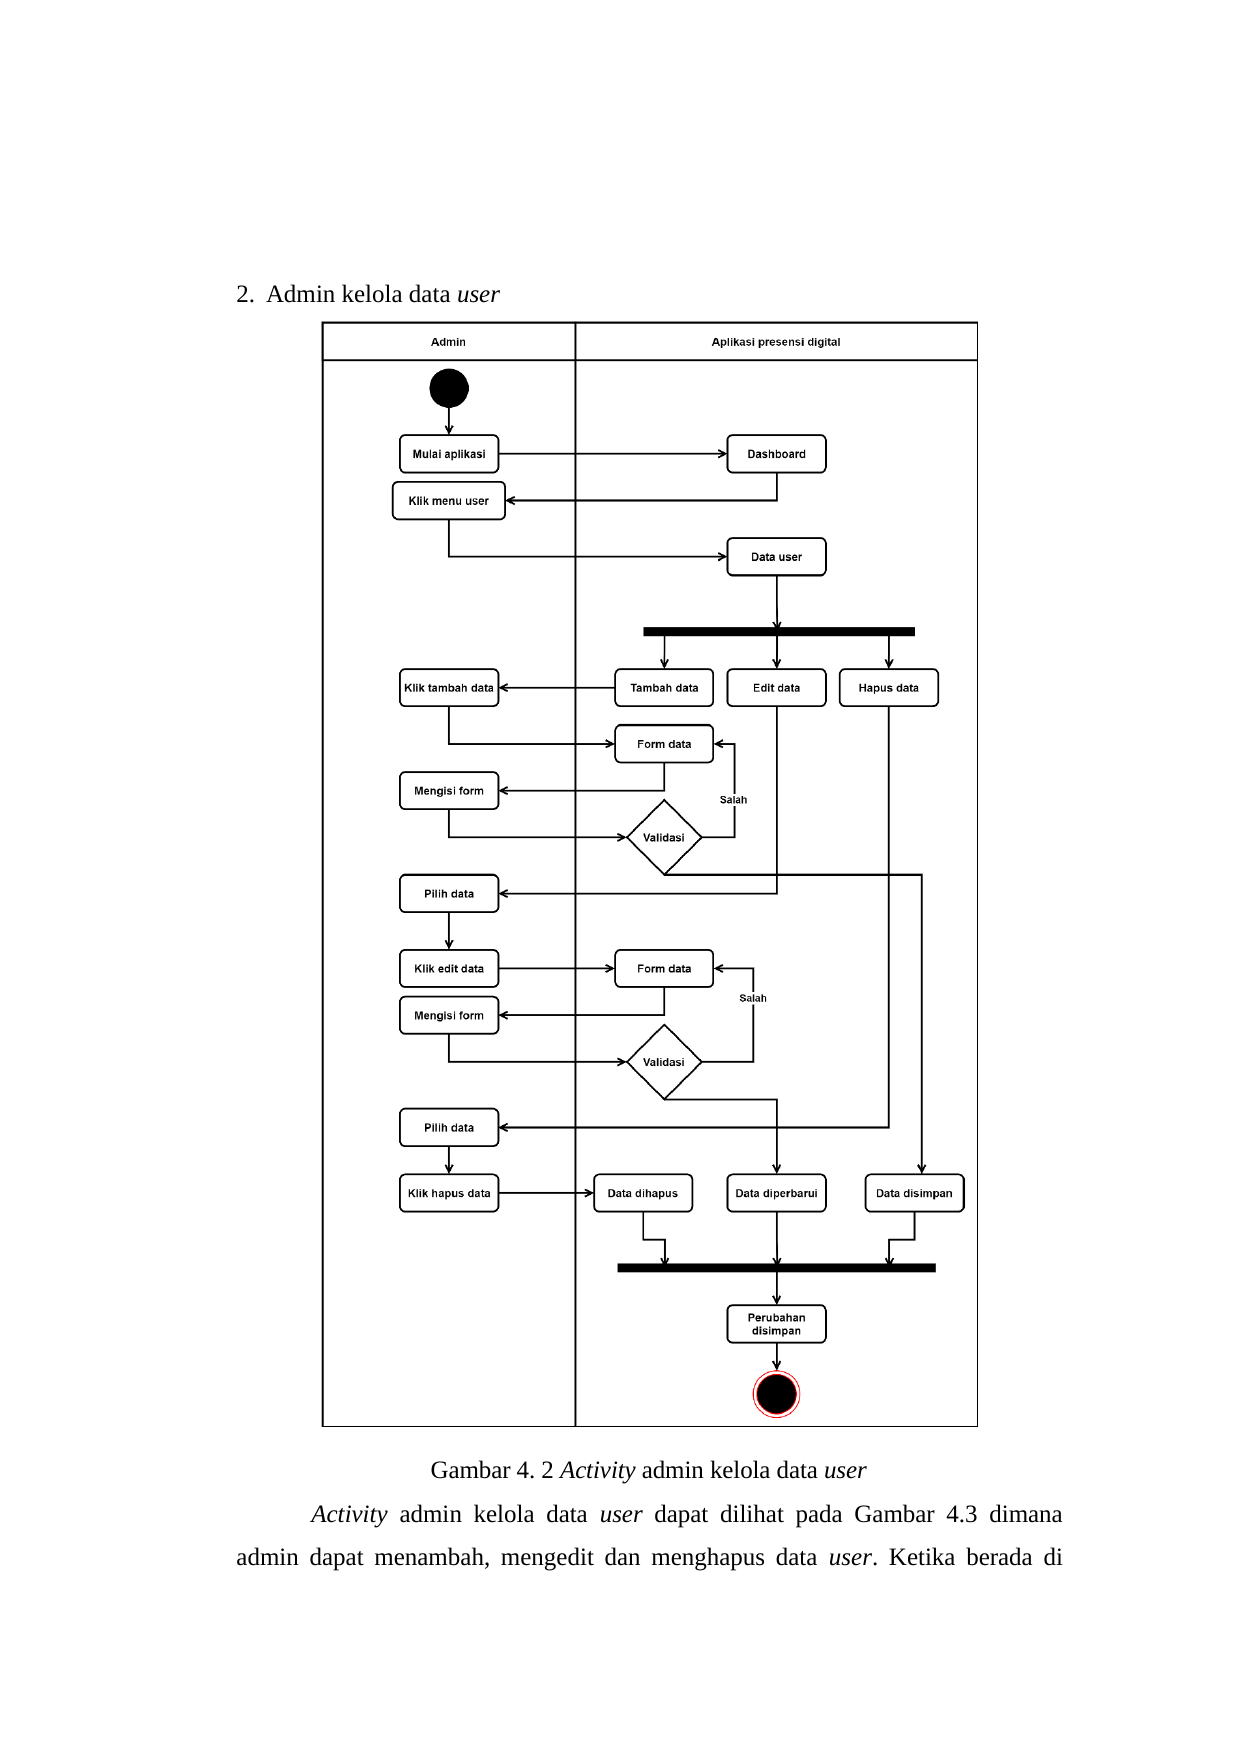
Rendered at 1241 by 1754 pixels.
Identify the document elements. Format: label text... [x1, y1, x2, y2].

picture [321, 321, 978, 1427]
list Admin kelola data user [236, 279, 1063, 308]
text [236, 1499, 1063, 1571]
